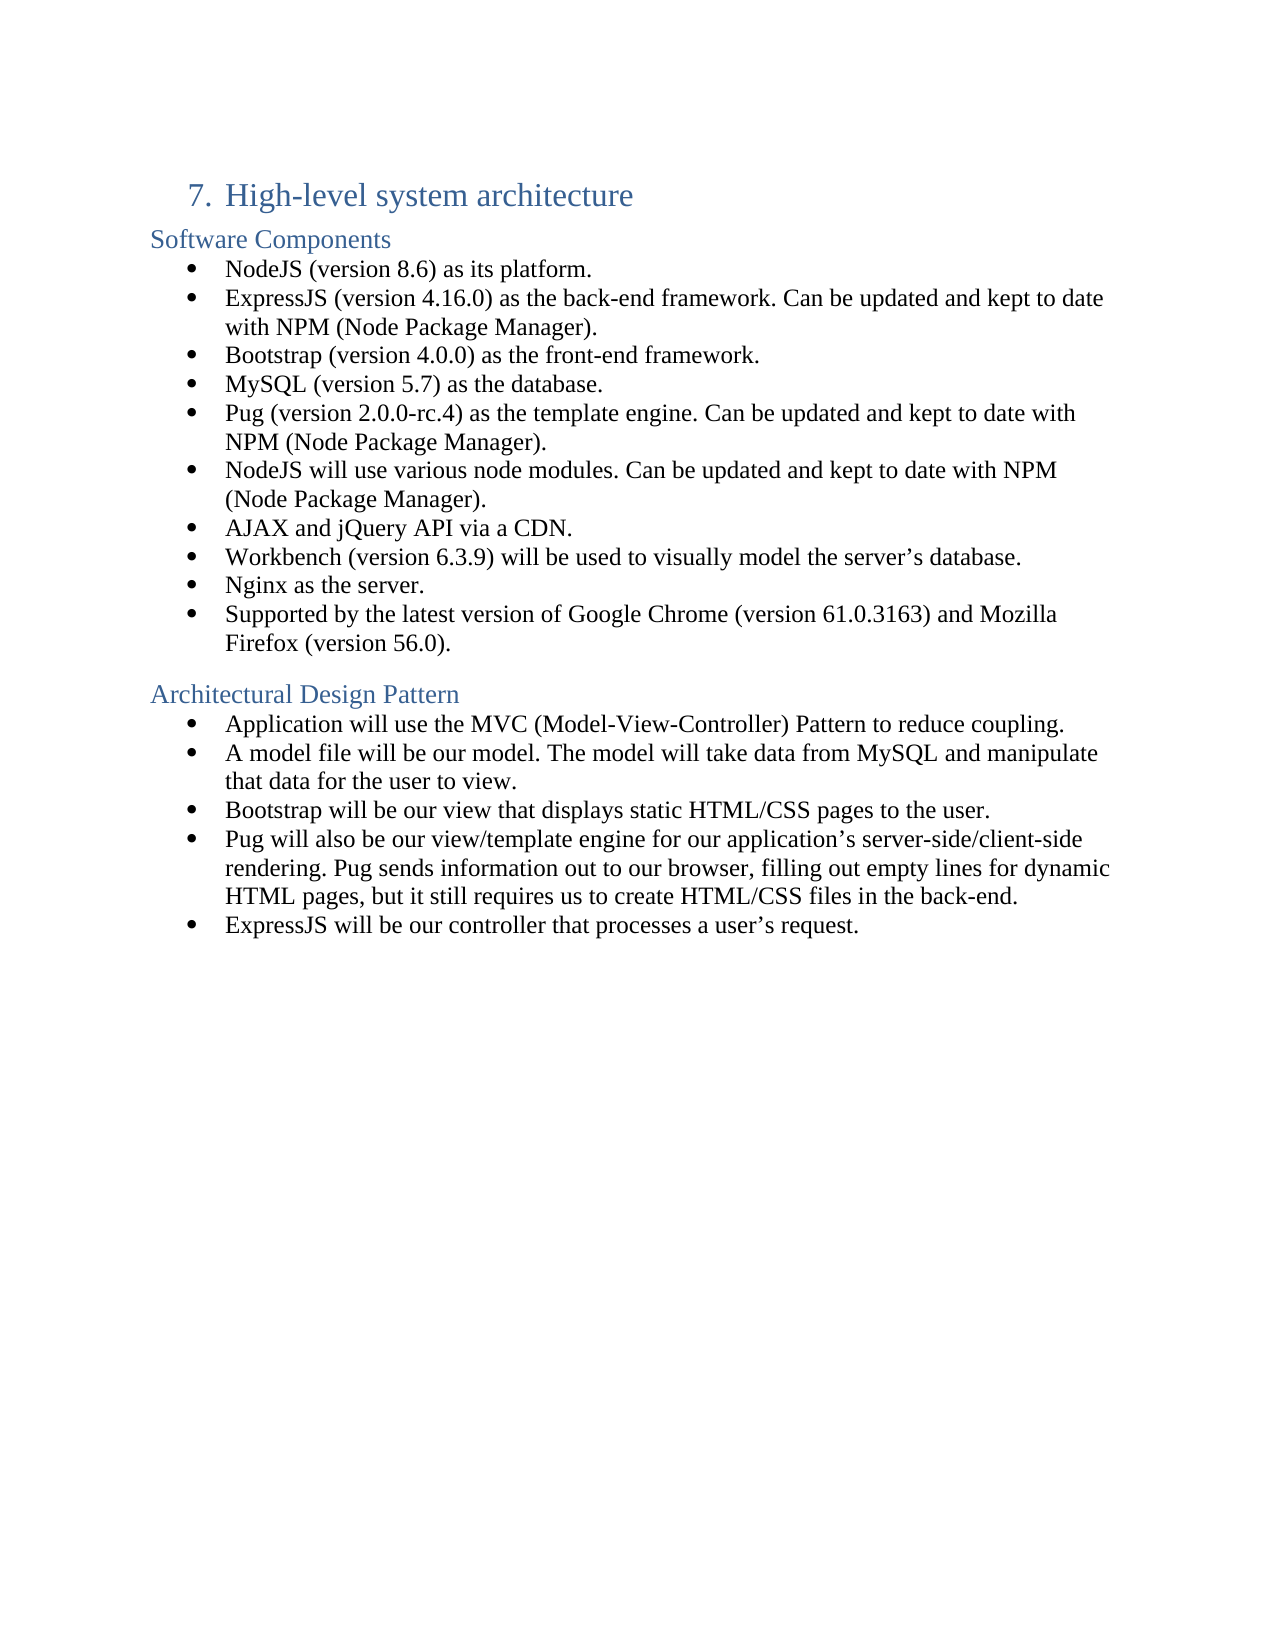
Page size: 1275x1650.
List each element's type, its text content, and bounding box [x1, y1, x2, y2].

subtitle Software Components [150, 223, 1125, 254]
list ExpressJS will be our controller that processes a user’s request. [187, 910, 1125, 939]
list Supported by the latest version of Google Chrome (version 61.0.3163) and Mozilla Firefox (version 56.0). [187, 599, 1125, 657]
list Pug (version 2.0.0-rc.4) as the template engine. Can be updated and kept to date with NPM (Node Package Manager). [187, 398, 1125, 456]
list AJAX and jQuery API via a CDN. [187, 513, 1125, 542]
subtitle Architectural Design Pattern [150, 678, 1125, 709]
list A model file will be our model. The model will take data from MySQL and manipulate that data for the user to view. [187, 738, 1125, 795]
list Pug will also be our view/template engine for our application’s server-side/client-side rendering. Pug sends information out to our browser, filling out empty lines for dynamic HTML pages, but it still requires us to create HTML/CSS files in the back-end. [187, 824, 1125, 910]
list MySQL (version 5.7) as the database. [187, 369, 1125, 398]
list Nginx as the server. [187, 571, 1125, 599]
subtitle High-level system architecture [187, 175, 1125, 213]
list NodeJS will use various node modules. Can be updated and kept to date with NPM (Node Package Manager). [187, 456, 1125, 513]
list ExpressJS (version 4.16.0) as the back-end framework. Can be updated and kept to date with NPM (Node Package Manager). [187, 283, 1125, 341]
list Bootstrap will be our view that displays static HTML/CSS pages to the user. [187, 795, 1125, 824]
list NodeJS (version 8.6) as its platform. [187, 254, 1125, 283]
list Bootstrap (version 4.0.0) as the front-end framework. [187, 341, 1125, 369]
list Application will use the MVC (Model-View-Controller) Pattern to reduce coupling. [187, 709, 1125, 738]
list Workbench (version 6.3.9) will be used to visually model the server’s database. [187, 542, 1125, 571]
